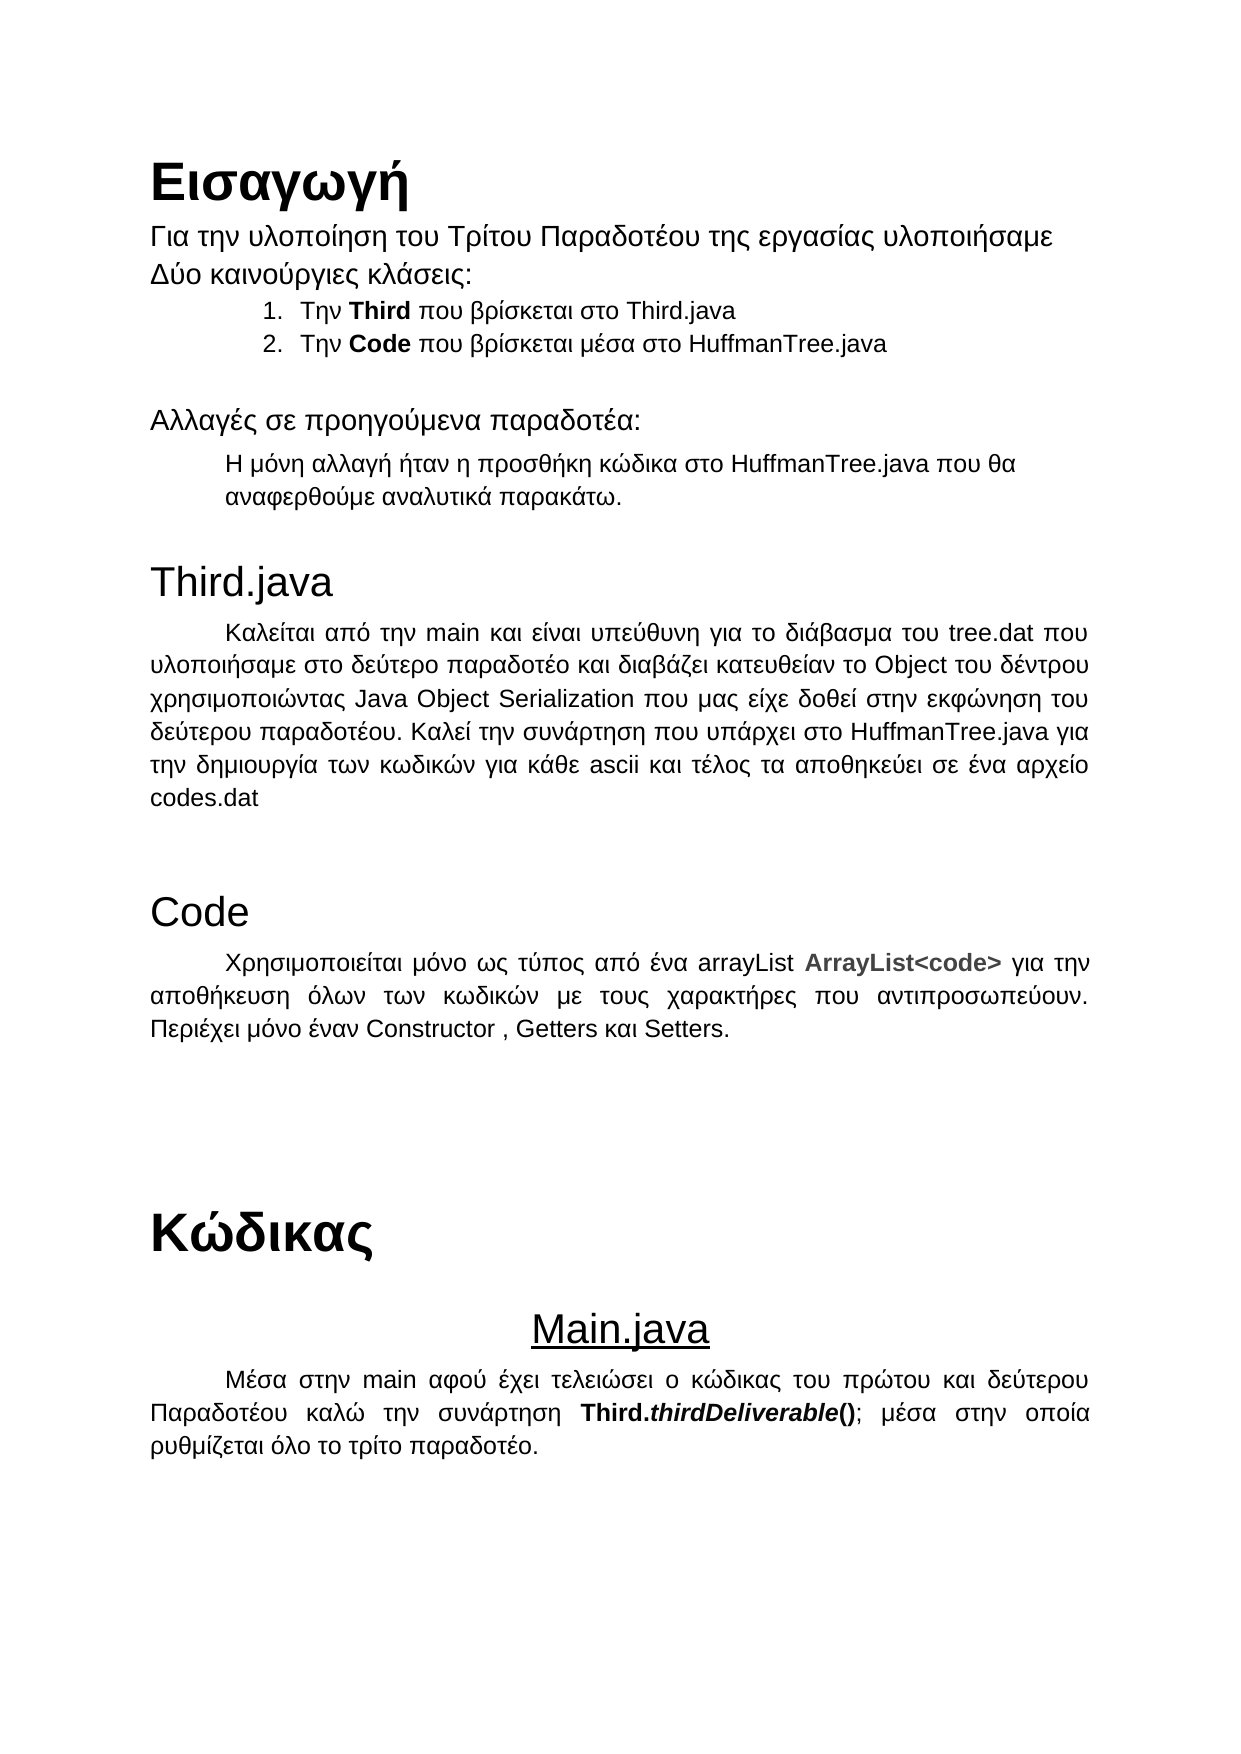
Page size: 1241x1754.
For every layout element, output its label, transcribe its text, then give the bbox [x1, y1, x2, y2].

list Την Code που βρίσκεται μέσα στο HuffmanTree.java [262, 329, 1090, 357]
text Για την υλοποίηση του Τρίτου Παραδοτέου της εργασίας υλοποιήσαμε [150, 218, 1090, 252]
subtitle Αλλαγές σε προηγούμενα παραδοτέα: [150, 403, 1090, 437]
text Χρησιμοποιείται μόνο ως τύπος από ένα arrayList ArrayList<code> για την αποθήκευση όλων των κωδικών με τους χαρακτήρες που αντιπροσωπεύουν. Περιέχει μόνο έναν Constructor , Getters και Setters. [150, 948, 1090, 981]
subtitle Code [150, 887, 1090, 935]
list Την Third που βρίσκεται στο Third.java [262, 296, 1090, 324]
text Μέσα στην main αφού έχει τελειώσει ο κώδικας του πρώτου και δεύτερου Παραδοτέου καλώ την συνάρτηση Third.thirdDeliverable(); μέσα στην οποία ρυθμίζεται όλο το τρίτο παραδοτέο. [150, 1365, 1090, 1460]
text Καλείται από την main και είναι υπεύθυνη για το διάβασμα του tree.dat που υλοποιήσαμε στο δεύτερο παραδοτέο και διαβάζει κατευθείαν το Object του δέντρου χρησιμοποιώντας Java Object Serialization που μας είχε δοθεί στην εκφώνηση του δεύτερου παραδοτέου. Kαλεί την συνάρτηση που υπάρχει στο HuffmanTree.java για την δημιουργία των κωδικών για κάθε ascii και τέλος τα αποθηκεύει σε ένα αρχείο codes.dat [150, 617, 1090, 811]
title Κώδικας [150, 1201, 1090, 1263]
text Δύο καινούργιες κλάσεις: [150, 257, 1090, 291]
title Εισαγωγή [150, 150, 1090, 212]
subtitle Third.java [150, 557, 1090, 605]
text Χρησιμοποιείται μόνο ως τύπος από ένα arrayList ArrayList<code> για την αποθήκευση όλων των κωδικών με τους χαρακτήρες που αντιπροσωπεύουν. Περιέχει μόνο έναν Constructor , Getters και Setters. [150, 1010, 1090, 1043]
text Η μόνη αλλαγή ήταν η προσθήκη κώδικα στο HuffmanTree.java που θα αναφερθούμε αναλυτικά παρακάτω. [225, 449, 1090, 511]
subtitle Main.java [150, 1305, 1090, 1353]
